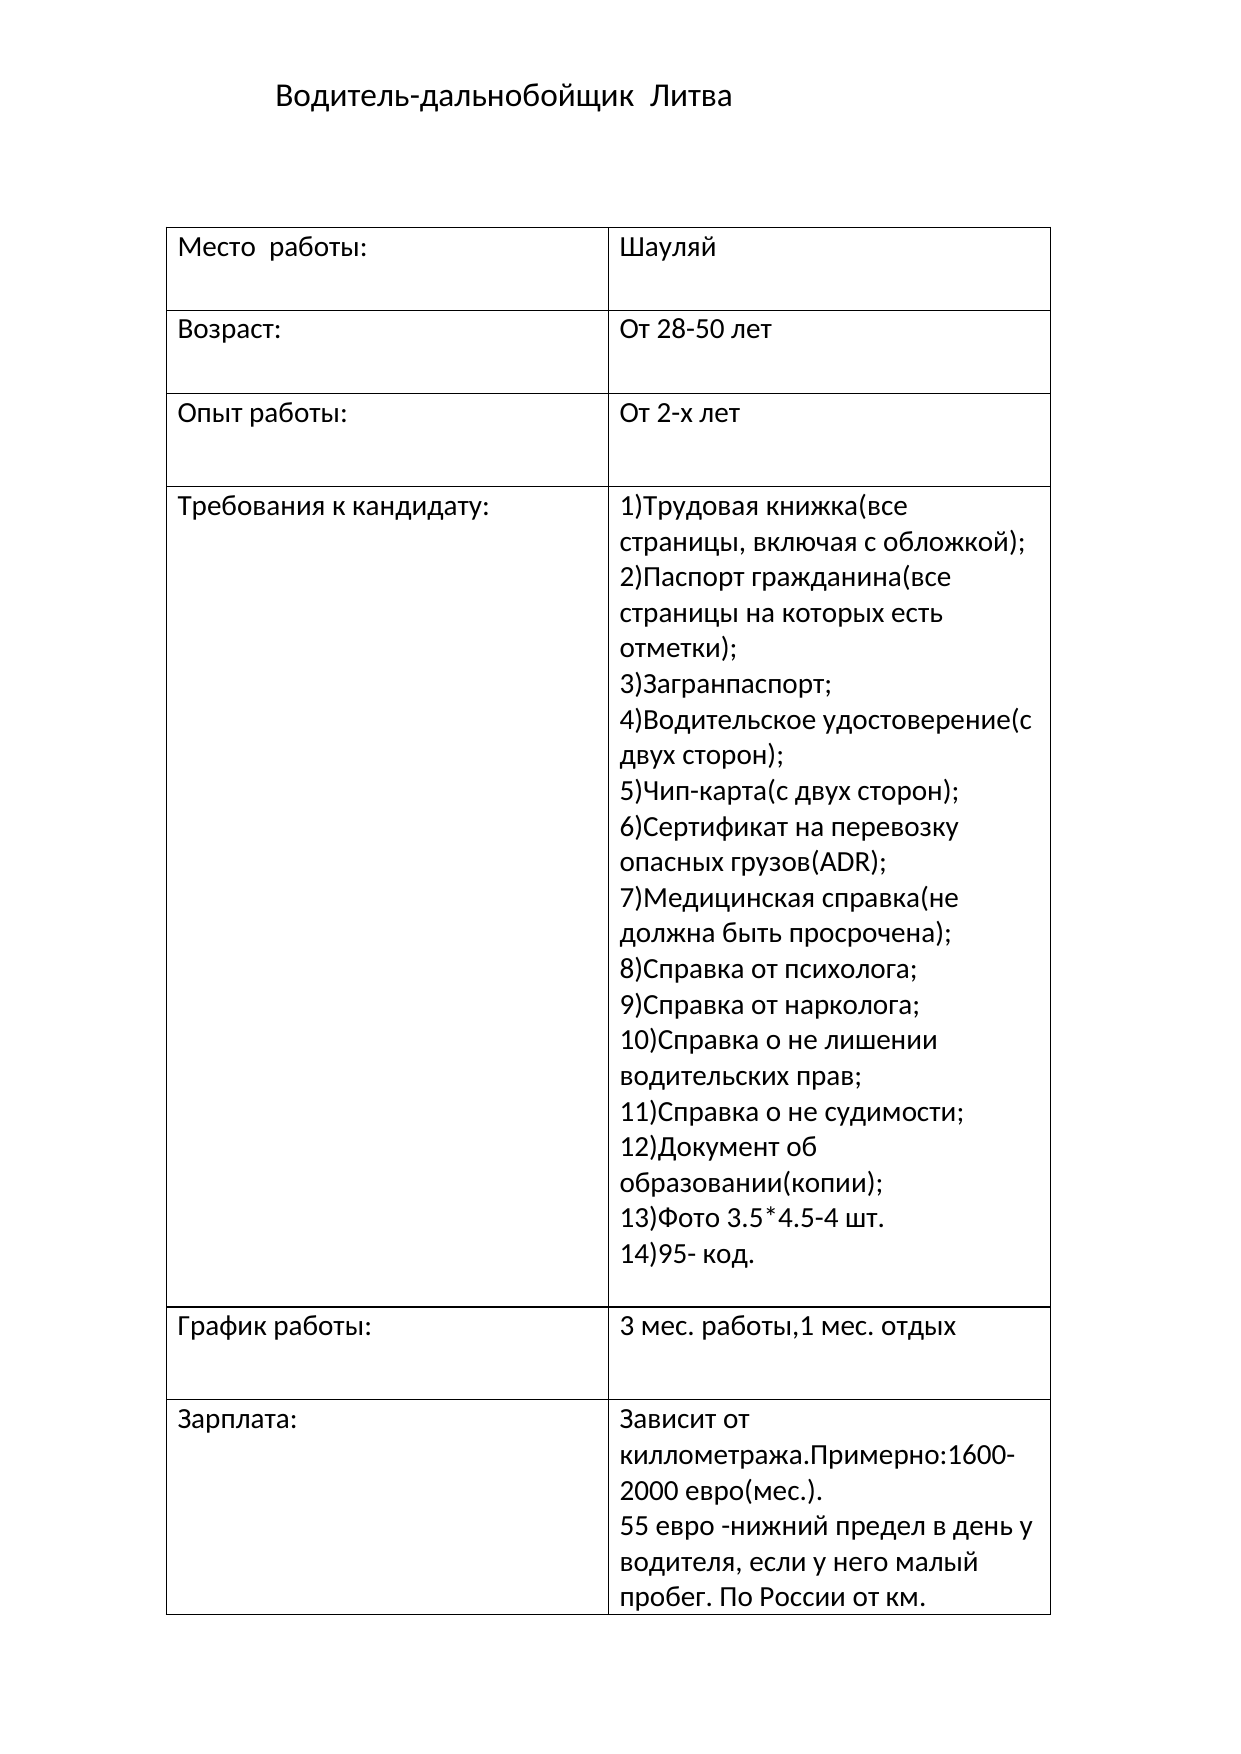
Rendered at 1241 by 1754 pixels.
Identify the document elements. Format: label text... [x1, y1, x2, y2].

table_cell Требования к кандидату: [167, 487, 608, 1306]
table_header Шауляй [609, 228, 1050, 309]
table_cell 1)Трудовая книжка(все страницы, включая с обложкой); 2)Паспорт гражданина(все страницы на которых есть отметки); 3)Загранпаспорт; 4)Водительское удостоверение(с двух сторон); 5)Чип-карта(с двух сторон); 6)Сертификат на перевозку опасных грузов(ADR); 7)Медицинская справка(не должна быть просрочена); 8)Справка от психолога; 9)Справка от нарколога; 10)Справка о не лишении водительских прав; 11)Справка о не судимости; 12)Документ об образовании(копии); 13)Фото 3.5*4.5-4 шт. 14)95- код. [609, 487, 1050, 1306]
table_cell От 28-50 лет [609, 311, 1050, 393]
table_cell От 2-х лет [609, 394, 1050, 486]
table_cell Опыт работы: [167, 394, 608, 486]
table_cell График работы: [167, 1308, 608, 1399]
table_cell Возраст: [167, 311, 608, 393]
table_cell Зарплата: [167, 1400, 608, 1614]
table_cell 3 мес. работы,1 мес. отдых [609, 1308, 1050, 1399]
table_header Место работы: [167, 228, 608, 309]
